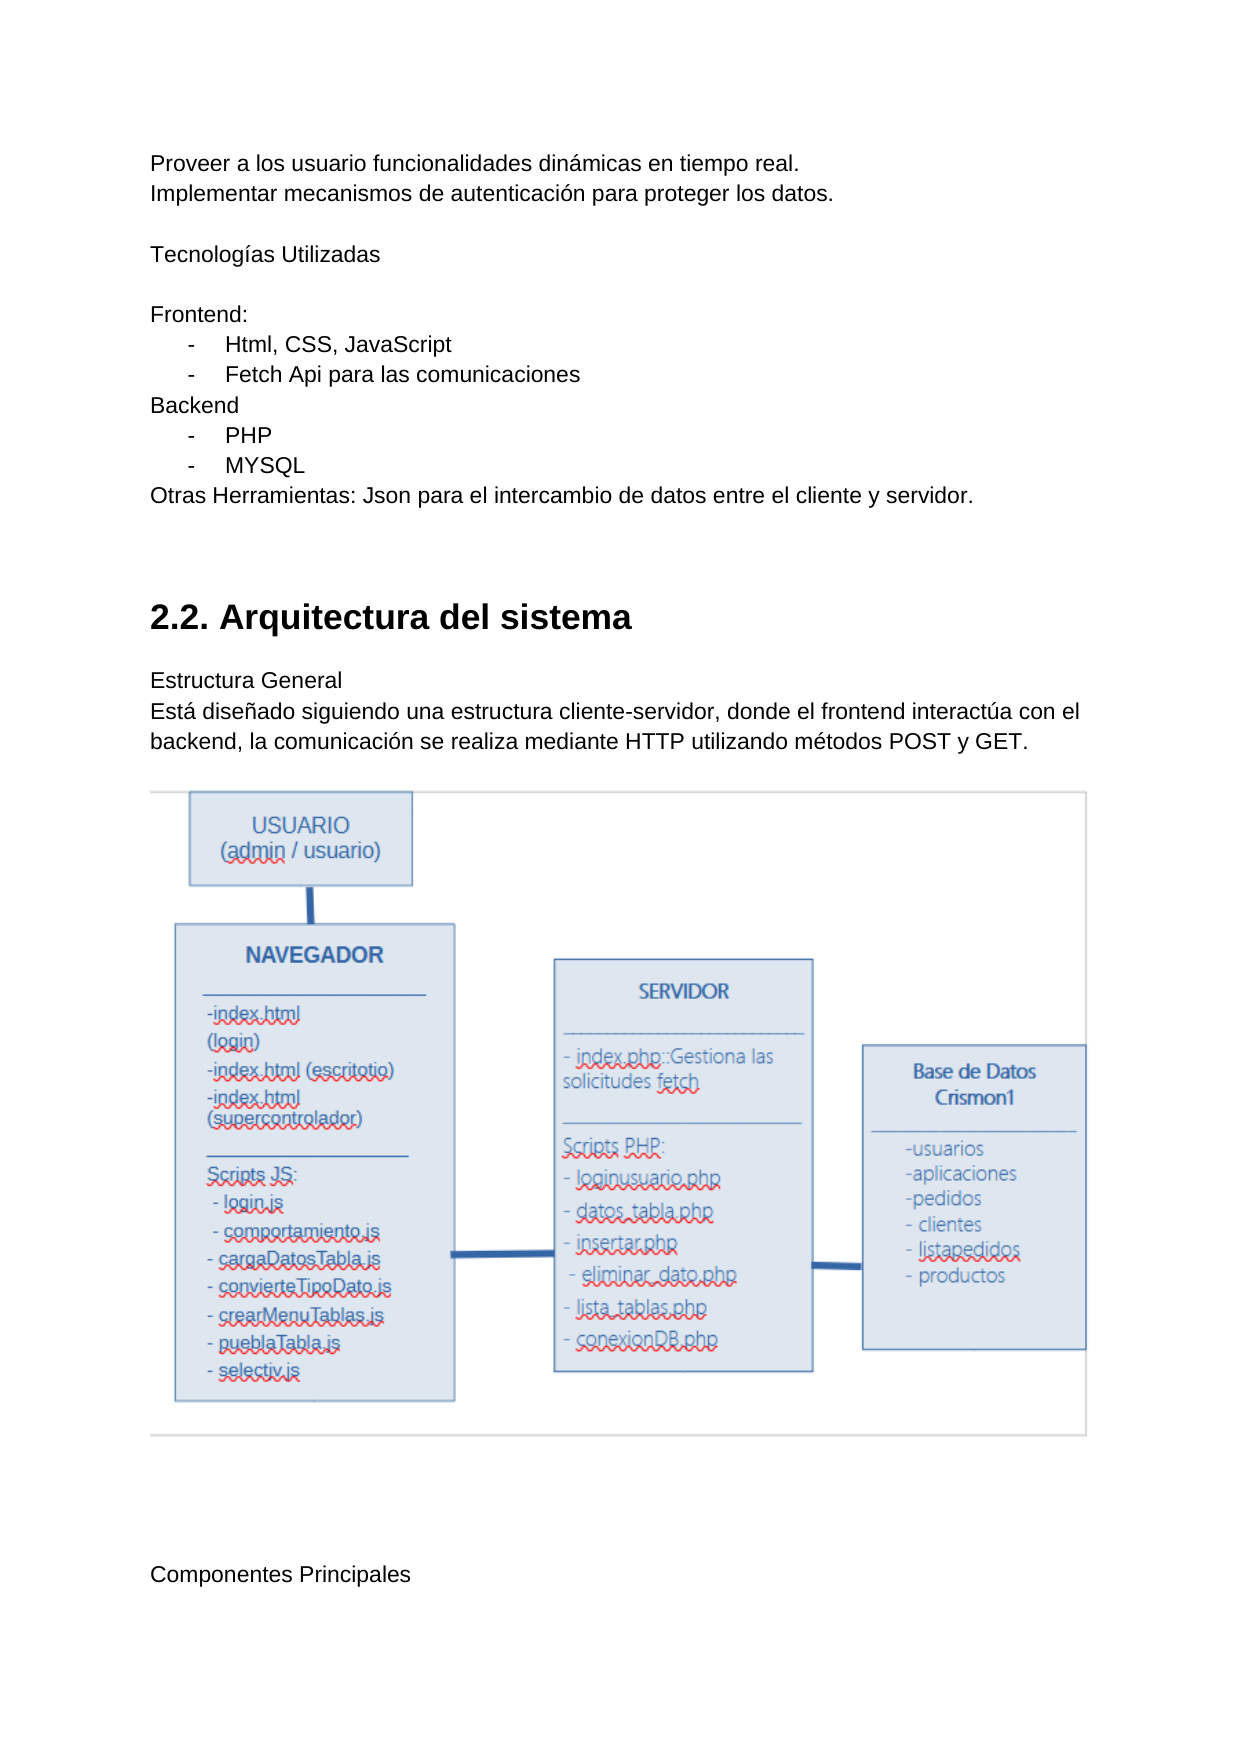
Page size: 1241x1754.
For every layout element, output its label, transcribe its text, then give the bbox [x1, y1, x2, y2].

list PHP [187, 422, 1090, 448]
text Backend [150, 392, 1090, 418]
list Html, CSS, JavaScript [187, 331, 1090, 358]
text Proveer a los usuario funcionalidades dinámicas en tiempo real. [150, 150, 1090, 176]
picture [150, 788, 1091, 1437]
list Fetch Api para las comunicaciones [187, 361, 1090, 388]
text Otras Herramientas: Json para el intercambio de datos entre el cliente y servidor. [150, 482, 1090, 509]
text Componentes Principales [150, 1561, 1090, 1587]
list MYSQL [187, 452, 1090, 478]
text Está diseñado siguiendo una estructura cliente-servidor, donde el frontend interactúa con el backend, la comunicación se realiza mediante HTTP utilizando métodos POST y GET. [150, 698, 1090, 754]
text Estructura General [150, 667, 1090, 694]
text Frontend: [150, 301, 1090, 327]
text Tecnologías Utilizadas [150, 241, 1090, 267]
text Implementar mecanismos de autenticación para proteger los datos. [150, 180, 1090, 207]
subtitle 2.2. Arquitectura del sistema [150, 596, 1090, 637]
